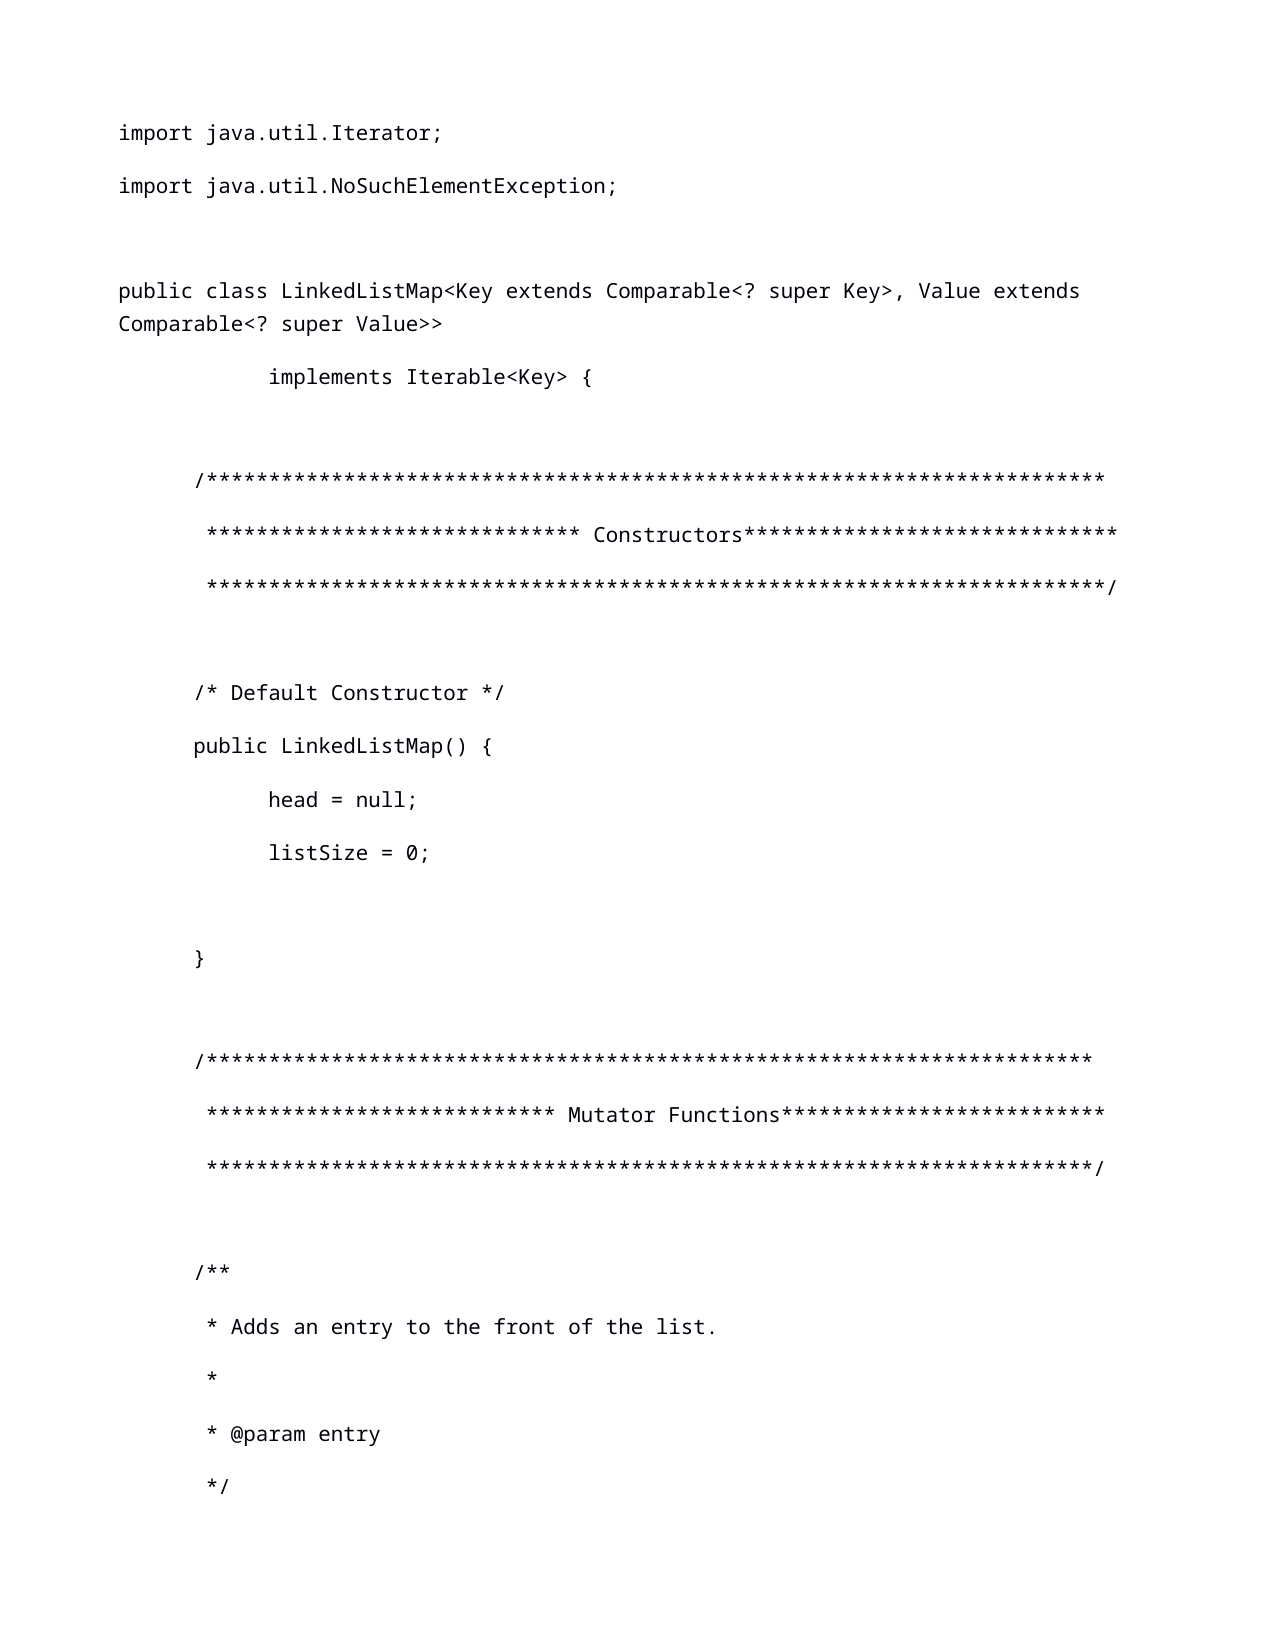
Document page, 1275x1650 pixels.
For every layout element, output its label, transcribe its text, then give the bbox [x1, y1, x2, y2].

text /* Default Constructor */ [118, 678, 1157, 706]
text /************************************************************************ [118, 467, 1157, 495]
text /*********************************************************************** [118, 1047, 1157, 1076]
text * @param entry [118, 1419, 1157, 1447]
text **************************** Mutator Functions************************** [118, 1101, 1157, 1129]
text ****************************** Constructors****************************** [118, 520, 1157, 548]
text head = null; [118, 785, 1157, 813]
text import java.util.Iterator; [118, 118, 1157, 147]
text ***********************************************************************/ [118, 1154, 1157, 1182]
text * Adds an entry to the front of the list. [118, 1312, 1157, 1340]
text */ [118, 1472, 1157, 1501]
text * [118, 1365, 1157, 1394]
text implements Iterable<Key> { [118, 362, 1157, 391]
text /** [118, 1258, 1157, 1287]
text ************************************************************************/ [118, 573, 1157, 602]
text listSize = 0; [118, 838, 1157, 867]
text public LinkedListMap() { [118, 731, 1157, 760]
text import java.util.NoSuchElementException; [118, 172, 1157, 200]
text } [118, 943, 1157, 971]
text public class LinkedListMap<Key extends Comparable<? super Key>, Value extends Comparable<? super Value>> [118, 276, 1157, 337]
